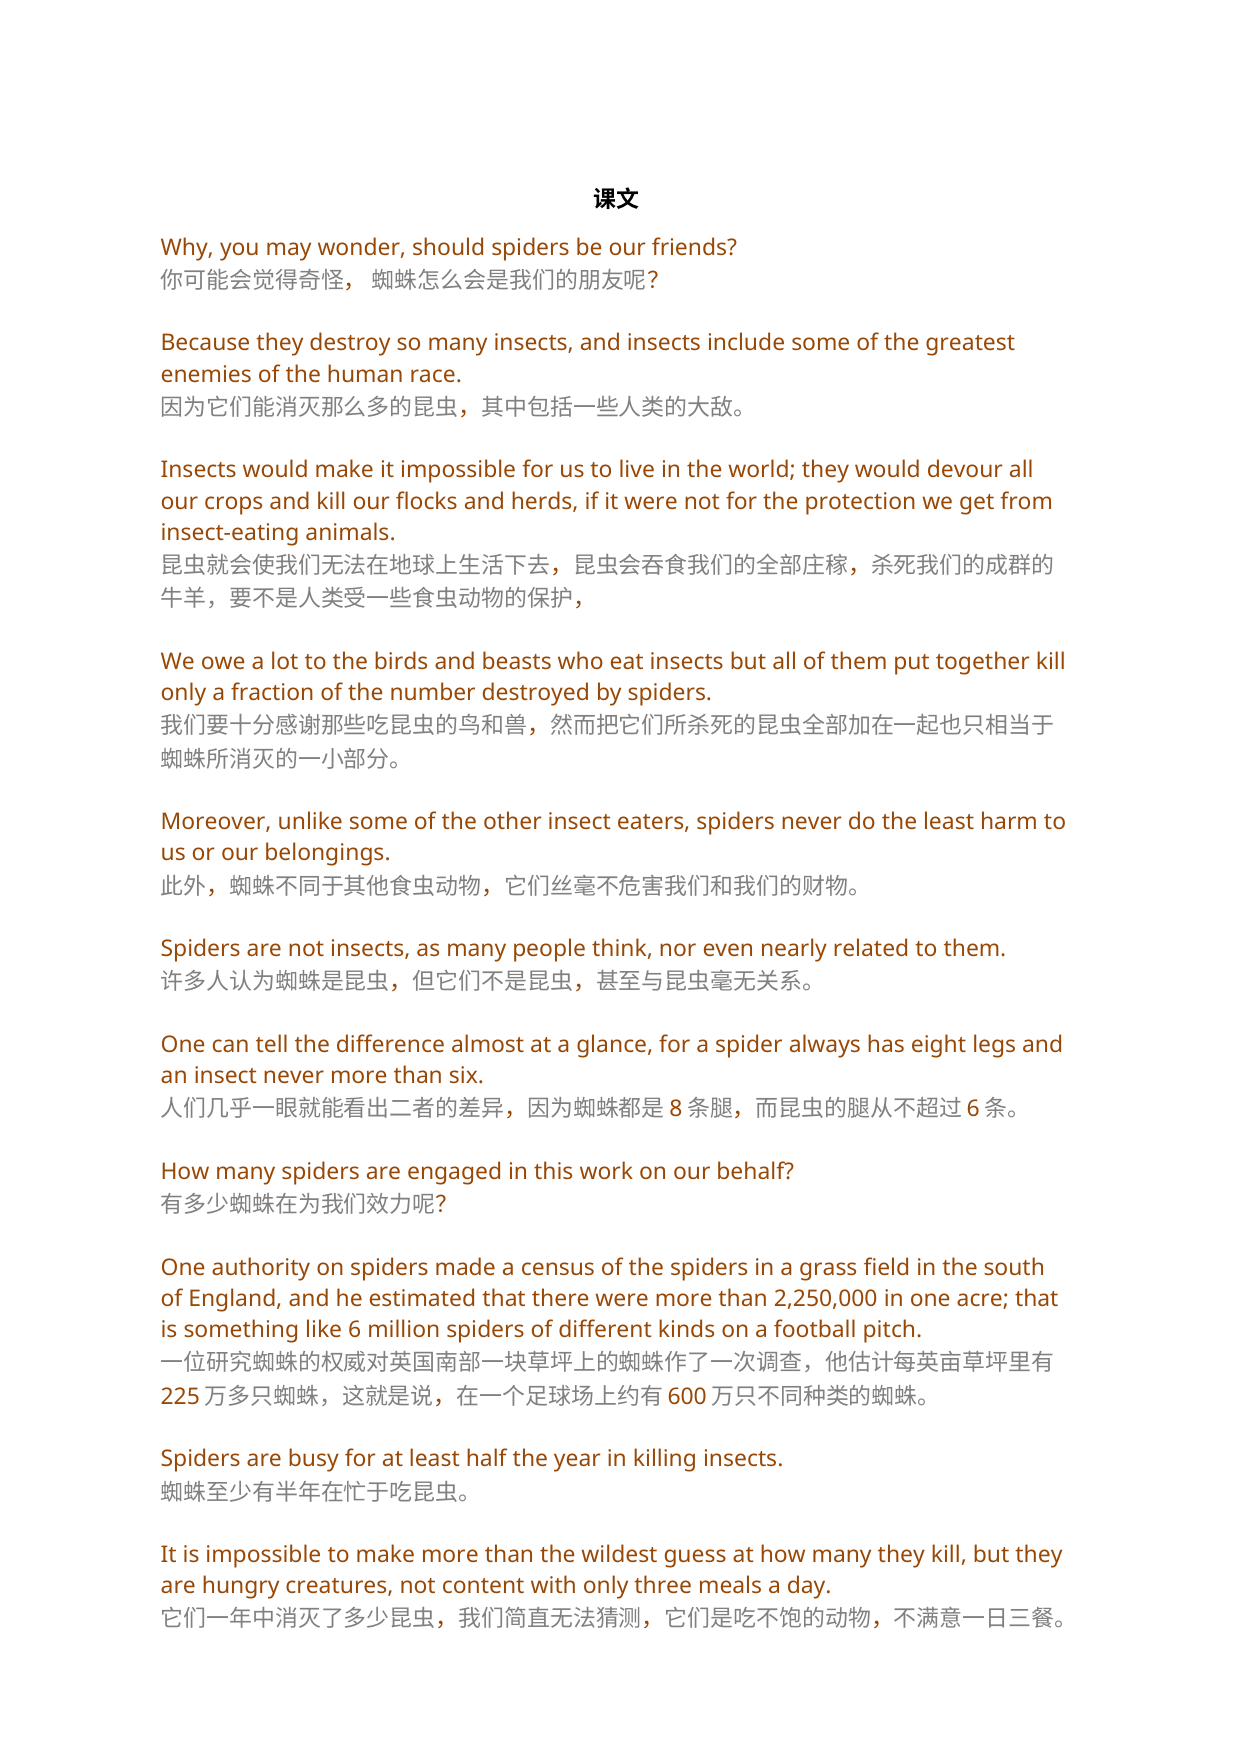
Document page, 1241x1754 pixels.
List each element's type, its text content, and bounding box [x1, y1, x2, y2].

text Insects would make it impossible for us to live in the world; they would devour all our crops and kill our flocks and herds, if it were not for the protection we get from insect-eating animals. [160, 453, 1071, 547]
text 它们一年中消灭了多少昆虫，我们简直无法猜测，它们是吃不饱的动物，不满意一日三餐。 [160, 1600, 1071, 1633]
text Spiders are busy for at least half the year in killing insects. [160, 1442, 1071, 1473]
text 人们几乎一眼就能看出二者的差异，因为蜘蛛都是8条腿，而昆虫的腿从不超过6条。 [160, 1090, 1071, 1123]
text One can tell the difference almost at a glance, for a spider always has eight legs and an insect never more than six. [160, 1028, 1071, 1090]
text One authority on spiders made a census of the spiders in a grass field in the south of England, and he estimated that there were more than 2,250,000 in one acre; that is something like 6 million spiders of different kinds on a football pitch. [160, 1251, 1071, 1344]
text We owe a lot to the birds and beasts who eat insects but all of them put together kill only a fraction of the number destroyed by spiders. [160, 645, 1071, 707]
text Spiders are not insects, as many people think, nor even nearly related to them. [160, 932, 1071, 963]
text 蜘蛛至少有半年在忙于吃昆虫。 [160, 1473, 1071, 1507]
text Because they destroy so many insects, and insects include some of the greatest enemies of the human race. [160, 326, 1071, 389]
text How many spiders are engaged in this work on our behalf? [160, 1155, 1071, 1186]
text 有多少蜘蛛在为我们效力呢？ [160, 1186, 1071, 1219]
text 此外，蜘蛛不同于其他食虫动物，它们丝毫不危害我们和我们的财物。 [160, 867, 1071, 901]
text 许多人认为蜘蛛是昆虫，但它们不是昆虫，甚至与昆虫毫无关系。 [160, 963, 1071, 996]
text Why, you may wonder, should spiders be our friends? [160, 231, 1071, 262]
text 我们要十分感谢那些吃昆虫的鸟和兽，然而把它们所杀死的昆虫全部加在一起也只相当于蜘蛛所消灭的一小部分。 [160, 707, 1071, 774]
text Moreover, unlike some of the other insect eaters, spiders never do the least harm to us or our belongings. [160, 805, 1071, 867]
text 你可能会觉得奇怪， 蜘蛛怎么会是我们的朋友呢？ [160, 262, 1071, 295]
text 因为它们能消灭那么多的昆虫，其中包括一些人类的大敌。 [160, 389, 1071, 422]
text 昆虫就会使我们无法在地球上生活下去，昆虫会吞食我们的全部庄稼，杀死我们的成群的牛羊，要不是人类受一些食虫动物的保护， [160, 547, 1071, 613]
subtitle 课文 [160, 181, 1071, 214]
text 一位研究蜘蛛的权威对英国南部一块草坪上的蜘蛛作了一次调查，他估计每英亩草坪里有225万多只蜘蛛，这就是说，在一个足球场上约有600万只不同种类的蜘蛛。 [160, 1344, 1071, 1411]
text It is impossible to make more than the wildest guess at how many they kill, but they are hungry creatures, not content with only three meals a day. [160, 1538, 1071, 1600]
